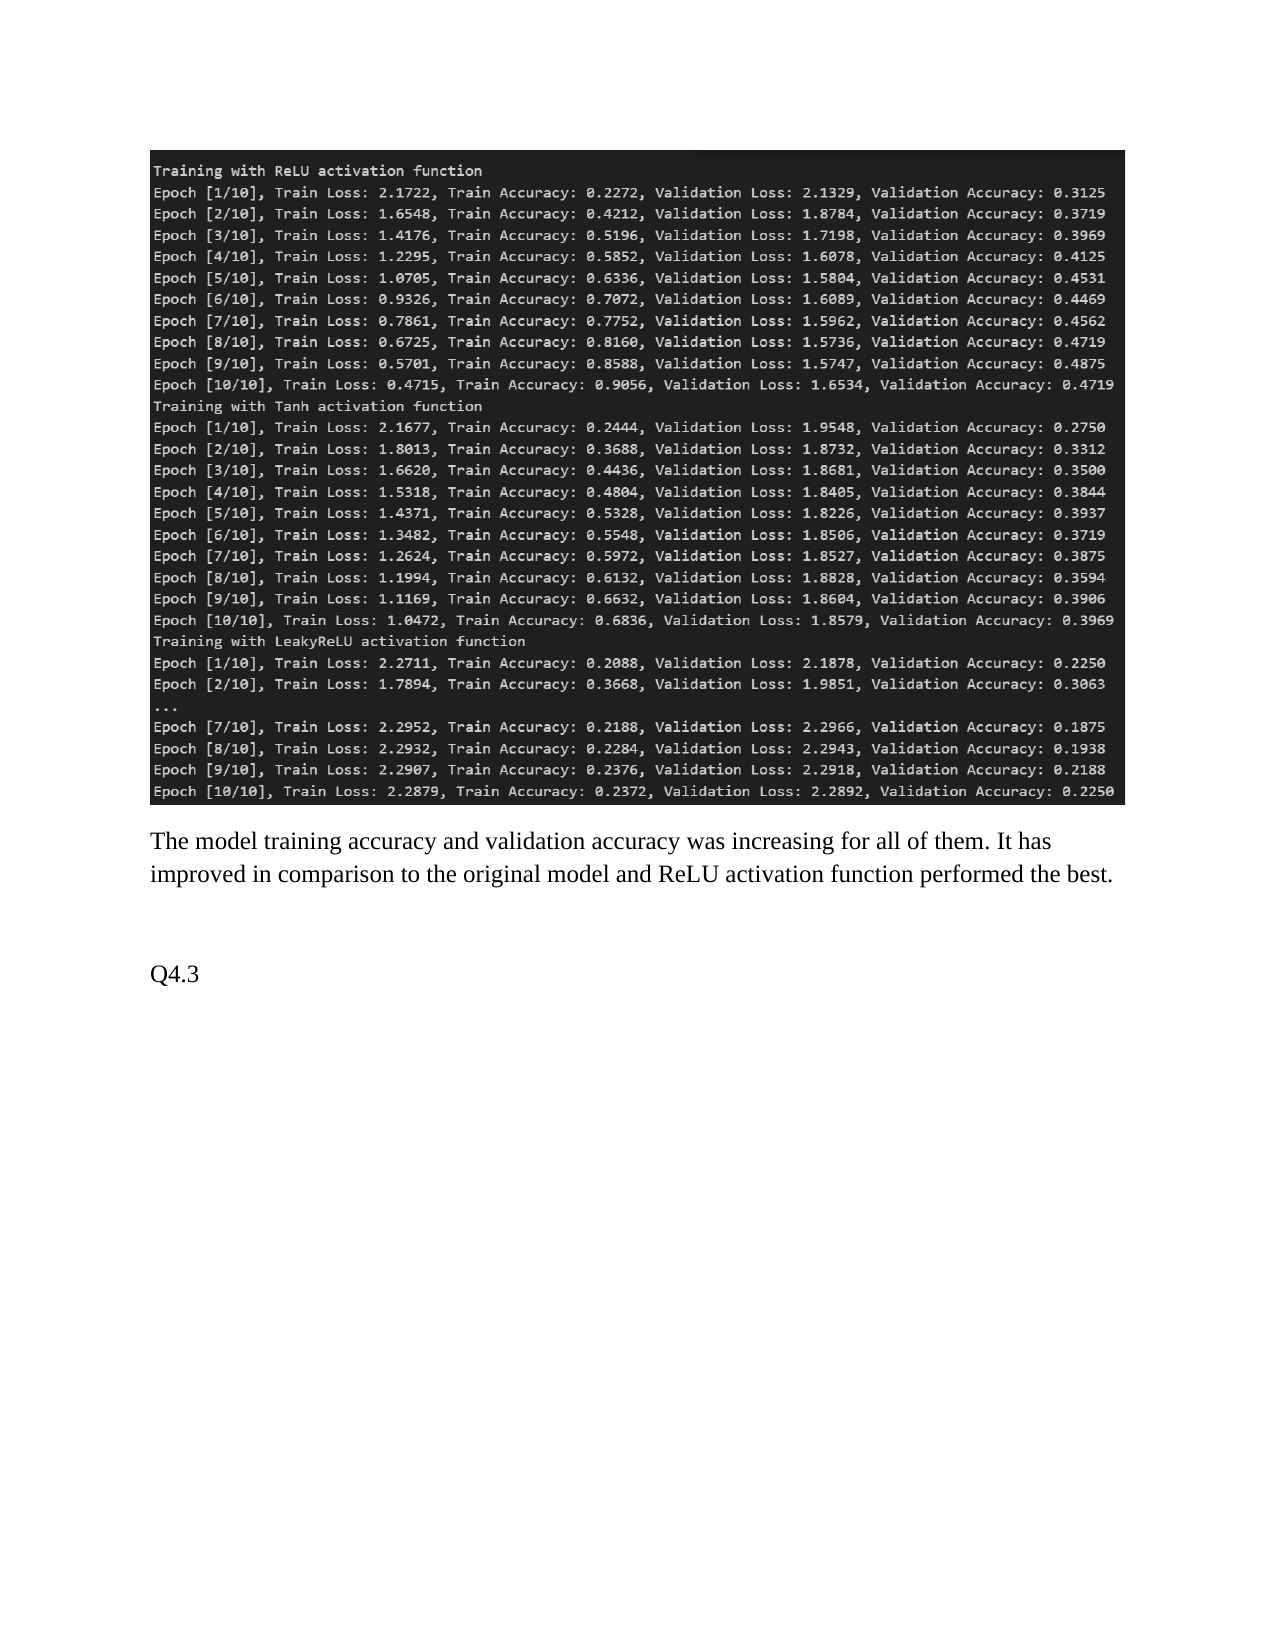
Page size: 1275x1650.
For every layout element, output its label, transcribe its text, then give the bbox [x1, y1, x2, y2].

text Q4.3 [150, 959, 1125, 987]
text The model training accuracy and validation accuracy was increasing for all of them. It has improved in comparison to the original model and ReLU activation function performed the best. [150, 826, 1125, 888]
picture [150, 150, 1125, 805]
